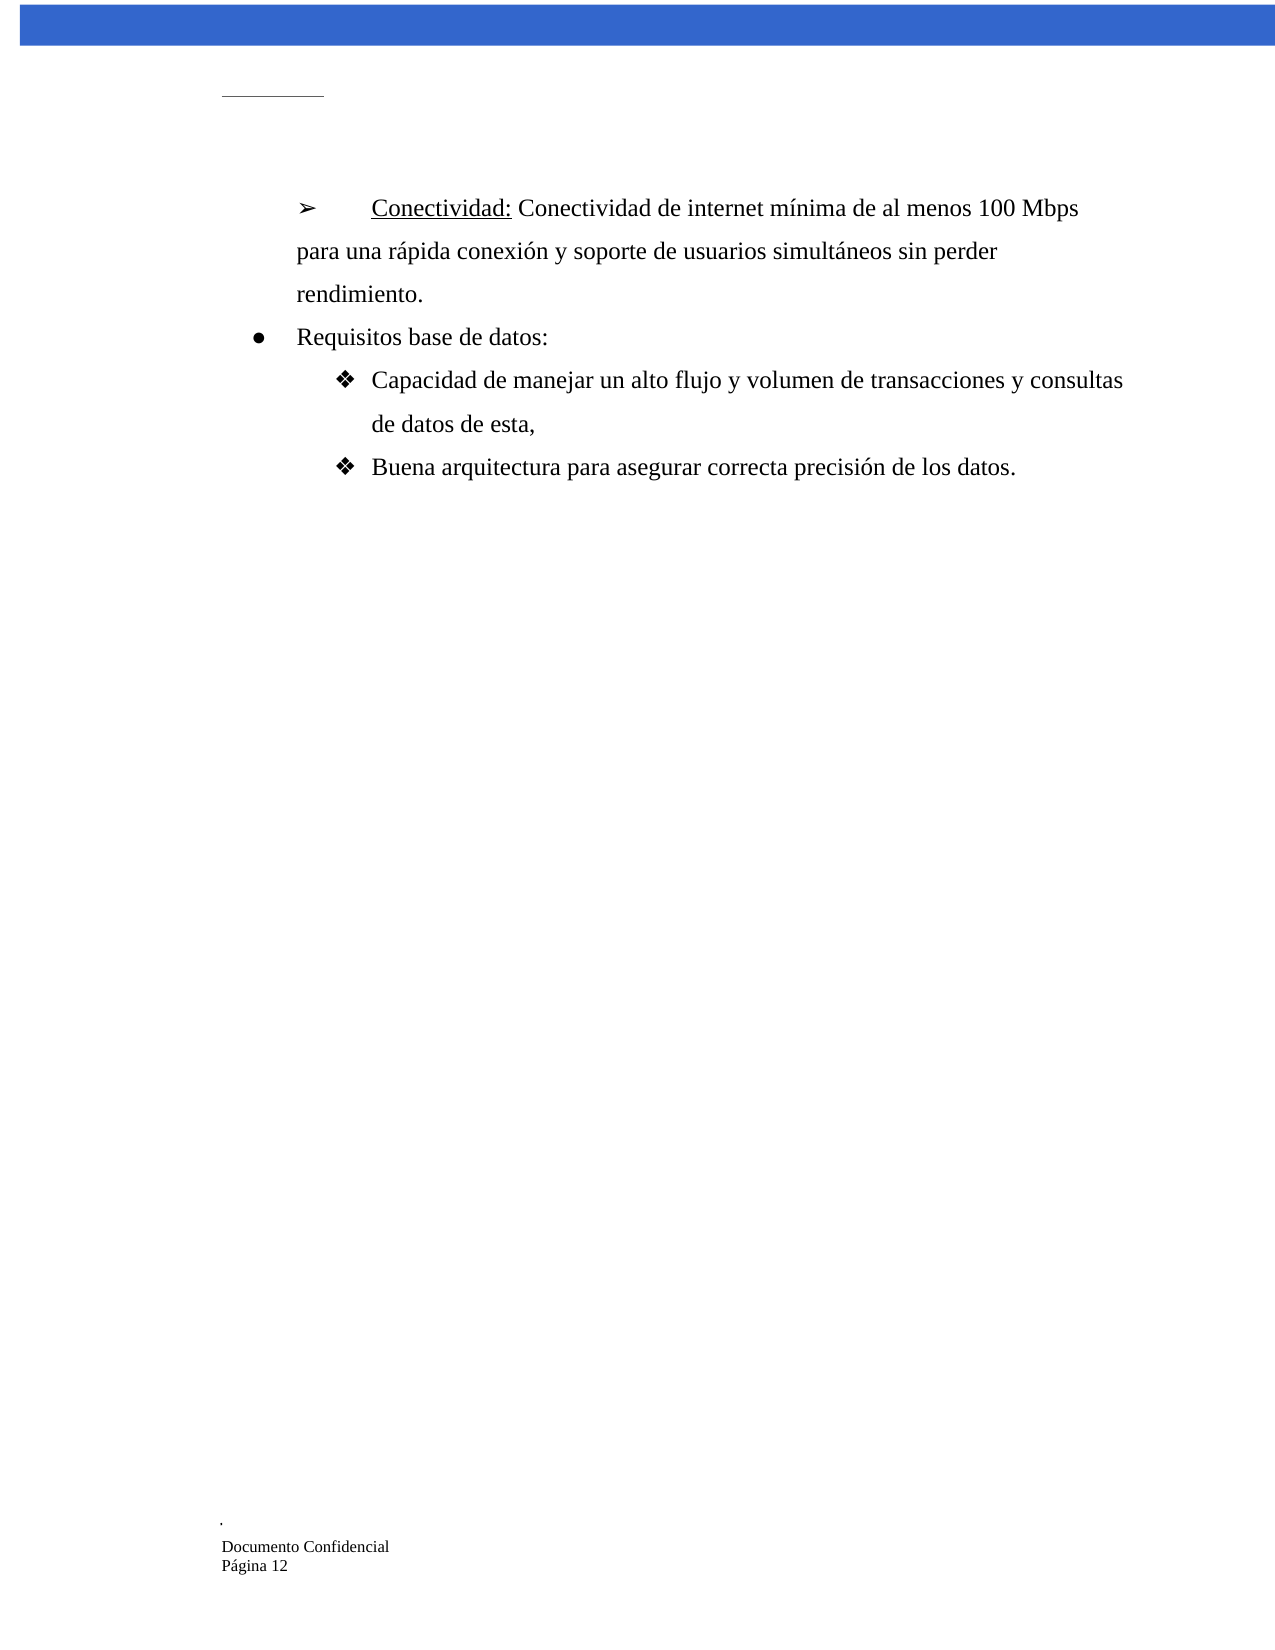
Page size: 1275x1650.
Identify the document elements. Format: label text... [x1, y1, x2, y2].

list Capacidad de manejar un alto flujo y volumen de transacciones y consultas de datos de esta, [334, 366, 1125, 437]
list Requisitos base de datos: [251, 322, 1125, 351]
list Conectividad: Conectividad de internet mínima de al menos 100 Mbps para una rápida conexión y soporte de usuarios simultáneos sin perder rendimiento. [296, 193, 1125, 308]
list Buena arquitectura para asegurar correcta precisión de los datos. [334, 452, 1125, 481]
